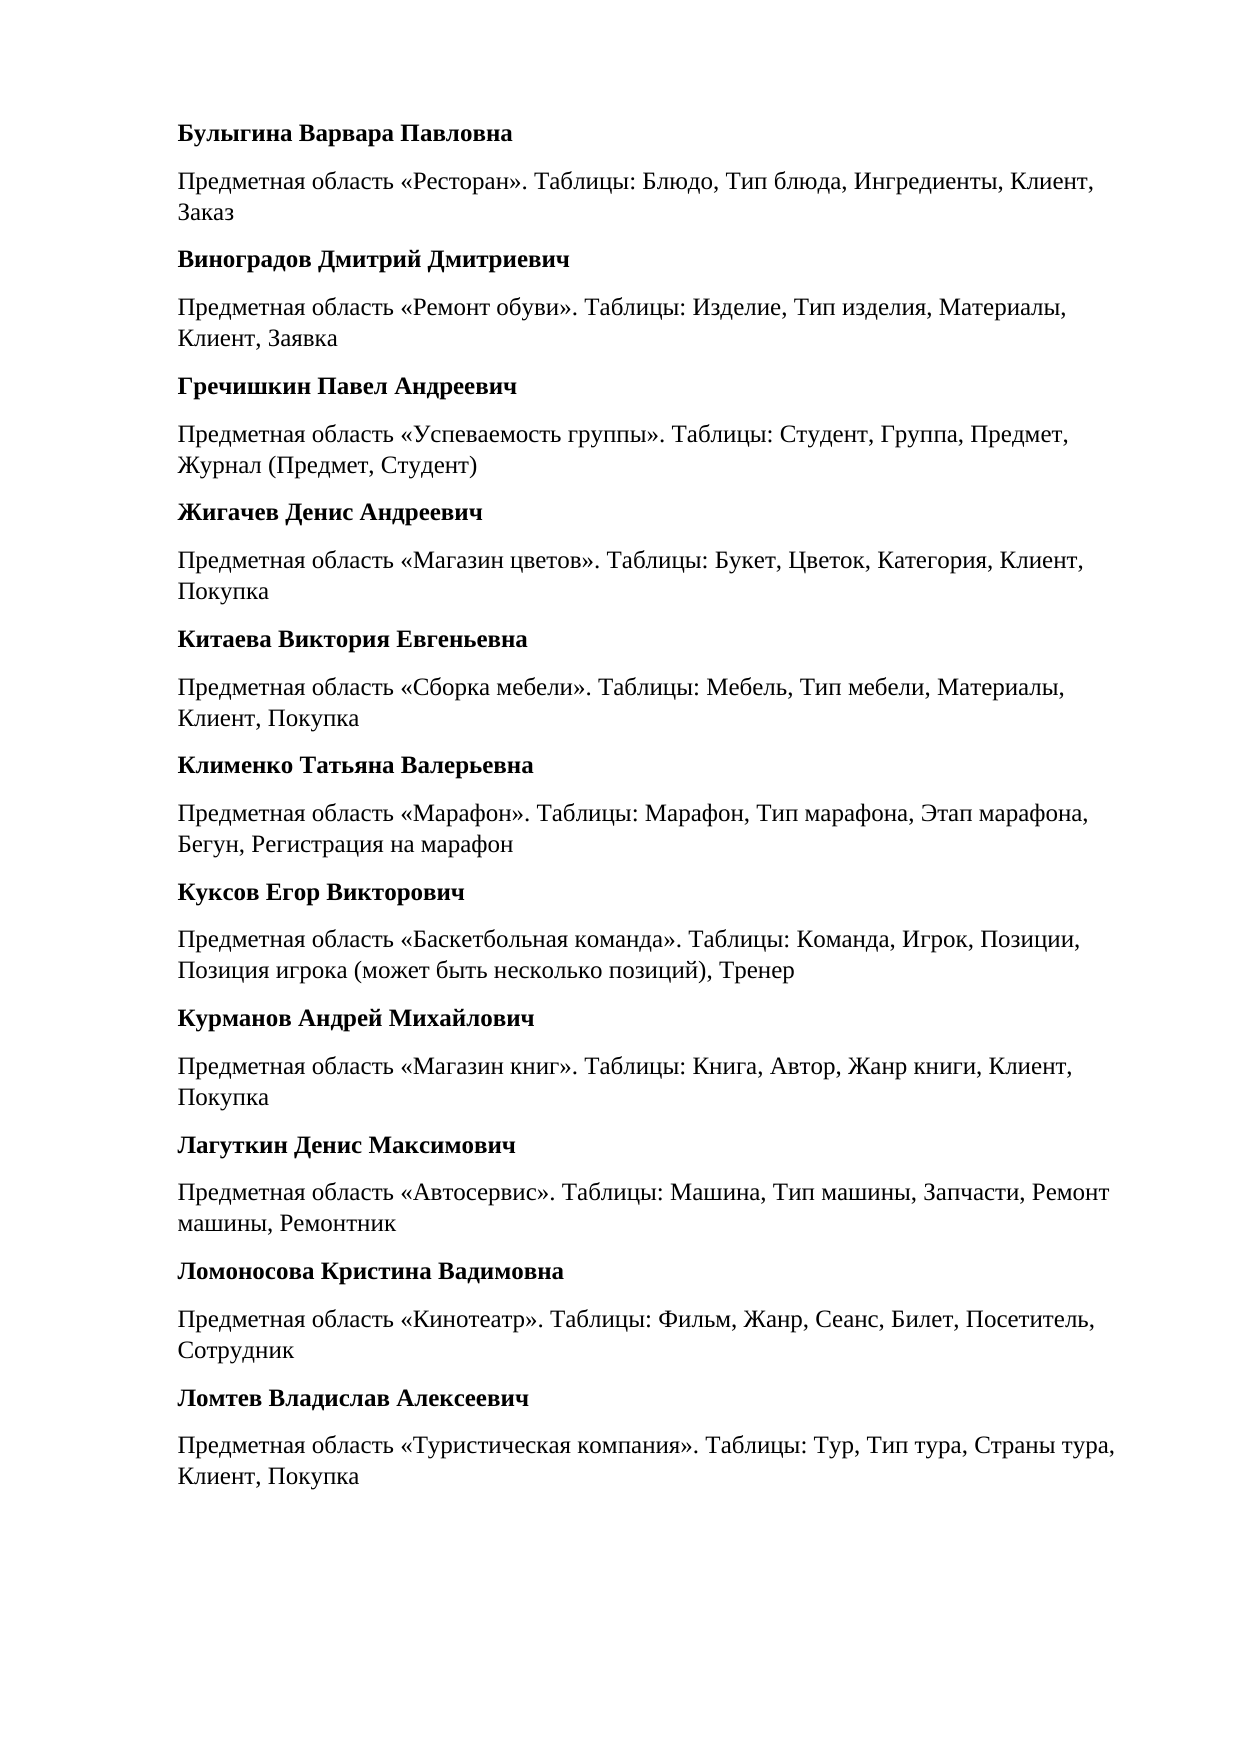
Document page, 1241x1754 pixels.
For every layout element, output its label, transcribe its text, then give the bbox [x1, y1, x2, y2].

text Ломоносова Кристина Вадимовна [177, 1256, 1152, 1285]
text Куксов Егор Викторович [177, 877, 1152, 906]
text Предметная область «Автосервис». Таблицы: Машина, Тип машины, Запчасти, Ремонт машины, Ремонтник [177, 1177, 1152, 1237]
text Предметная область «Кинотеатр». Таблицы: Фильм, Жанр, Сеанс, Билет, Посетитель, Сотрудник [177, 1304, 1152, 1364]
text Предметная область «Марафон». Таблицы: Марафон, Тип марафона, Этап марафона, Бегун, Регистрация на марафон [177, 798, 1152, 858]
text Жигачев Денис Андреевич [177, 497, 1152, 526]
text Ломтев Владислав Алексеевич [177, 1383, 1152, 1411]
text Предметная область «Ремонт обуви». Таблицы: Изделие, Тип изделия, Материалы, Клиент, Заявка [177, 292, 1152, 352]
text Китаева Виктория Евгеньевна [177, 624, 1152, 653]
text Гречишкин Павел Андреевич [177, 371, 1152, 400]
text Лагуткин Денис Максимович [177, 1130, 1152, 1158]
text Предметная область «Сборка мебели». Таблицы: Мебель, Тип мебели, Материалы, Клиент, Покупка [177, 672, 1152, 731]
text Предметная область «Успеваемость группы». Таблицы: Студент, Группа, Предмет, Журнал (Предмет, Студент) [177, 419, 1152, 478]
text Курманов Андрей Михайлович [177, 1003, 1152, 1032]
text Предметная область «Туристическая компания». Таблицы: Тур, Тип тура, Страны тура, Клиент, Покупка [177, 1430, 1152, 1490]
text Виноградов Дмитрий Дмитриевич [177, 244, 1152, 273]
text Булыгина Варвара Павловна [177, 118, 1152, 147]
text Предметная область «Баскетбольная команда». Таблицы: Команда, Игрок, Позиции, Позиция игрока (может быть несколько позиций), Тренер [177, 924, 1152, 984]
text Клименко Татьяна Валерьевна [177, 750, 1152, 779]
text Предметная область «Магазин книг». Таблицы: Книга, Автор, Жанр книги, Клиент, Покупка [177, 1051, 1152, 1111]
text Предметная область «Магазин цветов». Таблицы: Букет, Цветок, Категория, Клиент, Покупка [177, 545, 1152, 605]
text Предметная область «Ресторан». Таблицы: Блюдо, Тип блюда, Ингредиенты, Клиент, Заказ [177, 166, 1152, 226]
